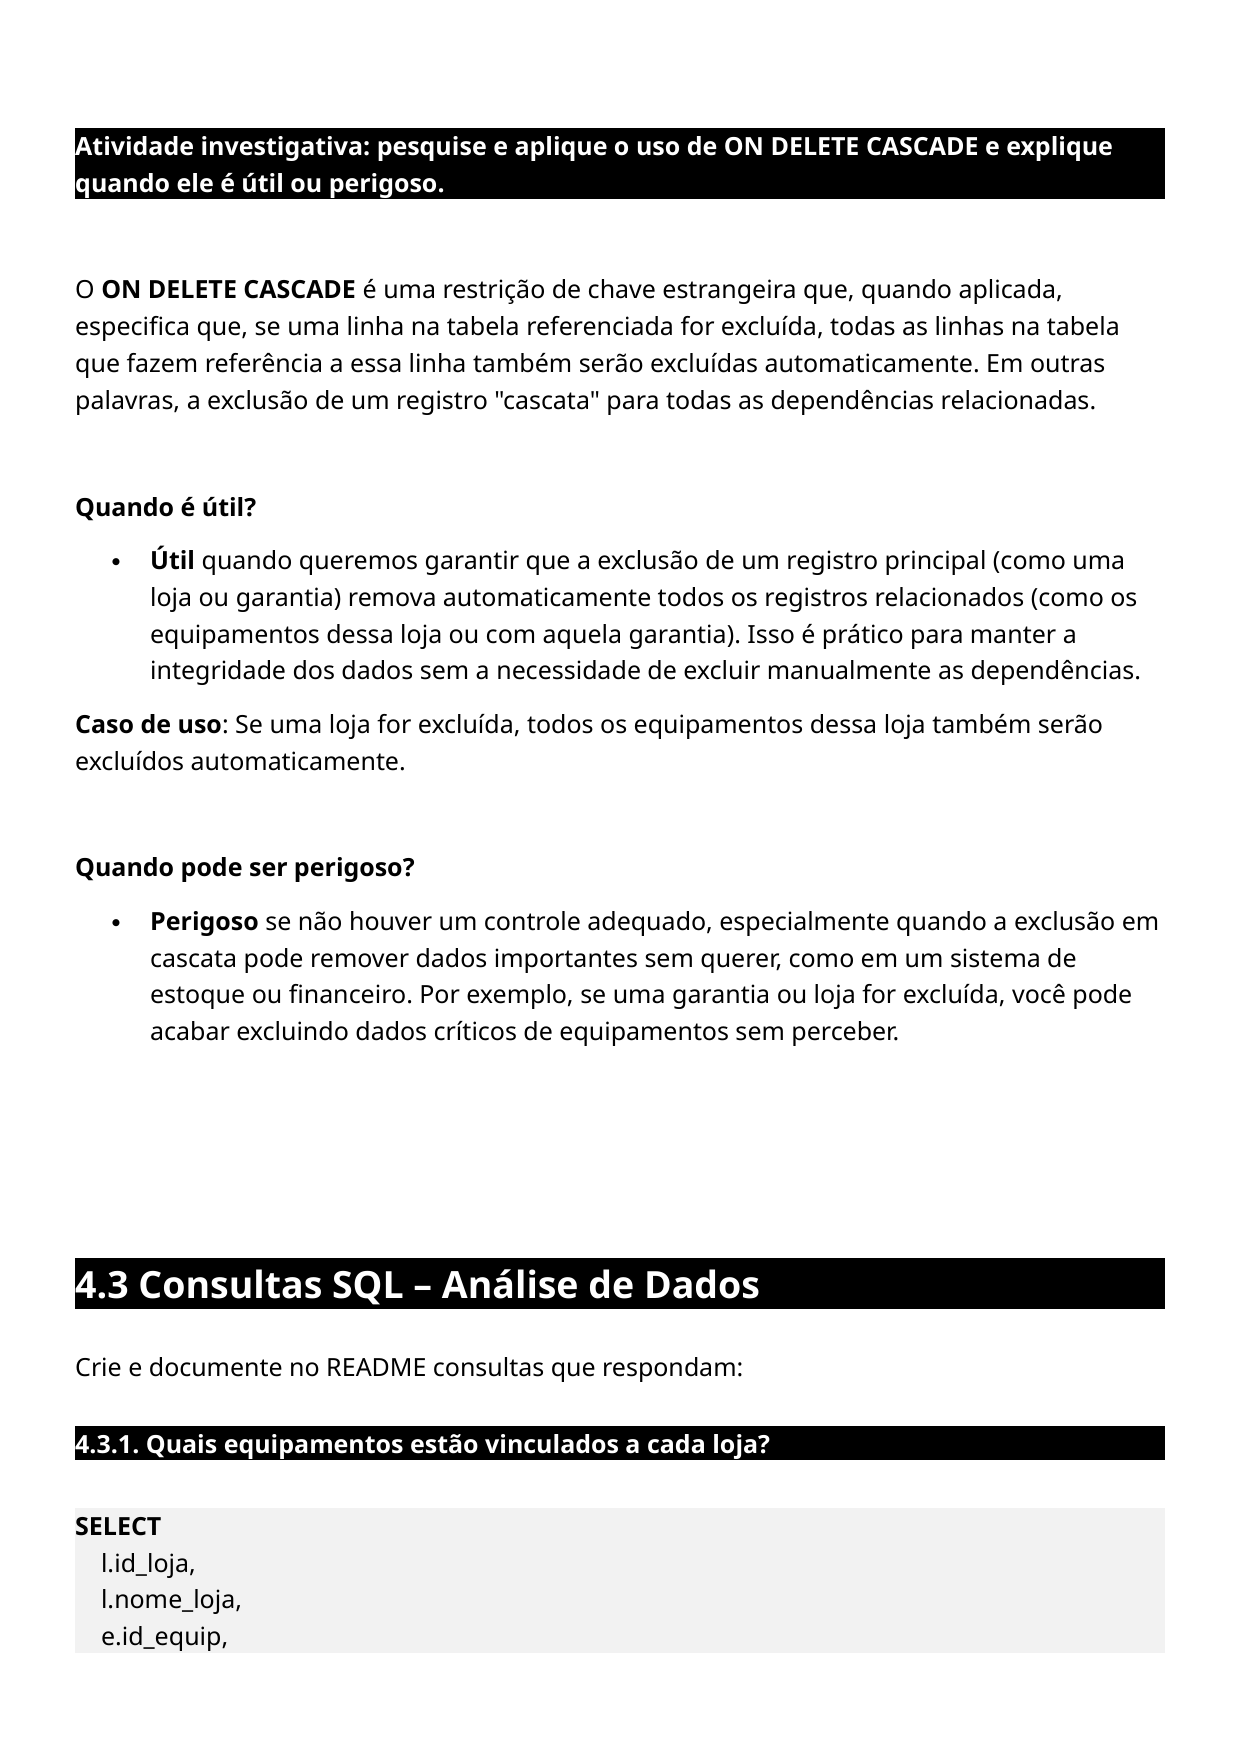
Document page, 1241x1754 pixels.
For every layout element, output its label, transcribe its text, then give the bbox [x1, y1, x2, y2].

text 4.3 Consultas SQL – Análise de Dados [75, 1258, 1165, 1309]
text l.id_loja, [75, 1545, 1165, 1579]
text Quando pode ser perigoso? [75, 850, 1165, 884]
text e.id_equip, [75, 1619, 1165, 1653]
text Crie e documente no README consultas que respondam: [75, 1350, 1165, 1384]
text 4.3.1. Quais equipamentos estão vinculados a cada loja? [75, 1426, 1165, 1460]
text Quando é útil? [75, 489, 1165, 523]
text O ON DELETE CASCADE é uma restrição de chave estrangeira que, quando aplicada, especifica que, se uma linha na tabela referenciada for excluída, todas as linhas na tabela que fazem referência a essa linha também serão excluídas automaticamente. Em outras palavras, a exclusão de um registro "cascata" para todas as dependências relacionadas. [75, 272, 1165, 416]
text Caso de uso: Se uma loja for excluída, todos os equipamentos dessa loja também serão excluídos automaticamente. [75, 706, 1165, 777]
list Perigoso se não houver um controle adequado, especialmente quando a exclusão em cascata pode remover dados importantes sem querer, como em um sistema de estoque ou financeiro. Por exemplo, se uma garantia ou loja for excluída, você pode acabar excluindo dados críticos de equipamentos sem perceber. [112, 903, 1165, 1048]
text SELECT [75, 1508, 1165, 1543]
text l.nome_loja, [75, 1582, 1165, 1616]
list Útil quando queremos garantir que a exclusão de um registro principal (como uma loja ou garantia) remova automaticamente todos os registros relacionados (como os equipamentos dessa loja ou com aquela garantia). Isso é prático para manter a integridade dos dados sem a necessidade de excluir manualmente as dependências. [112, 543, 1165, 687]
text Atividade investigativa: pesquise e aplique o uso de ON DELETE CASCADE e explique quando ele é útil ou perigoso. [75, 128, 1165, 199]
